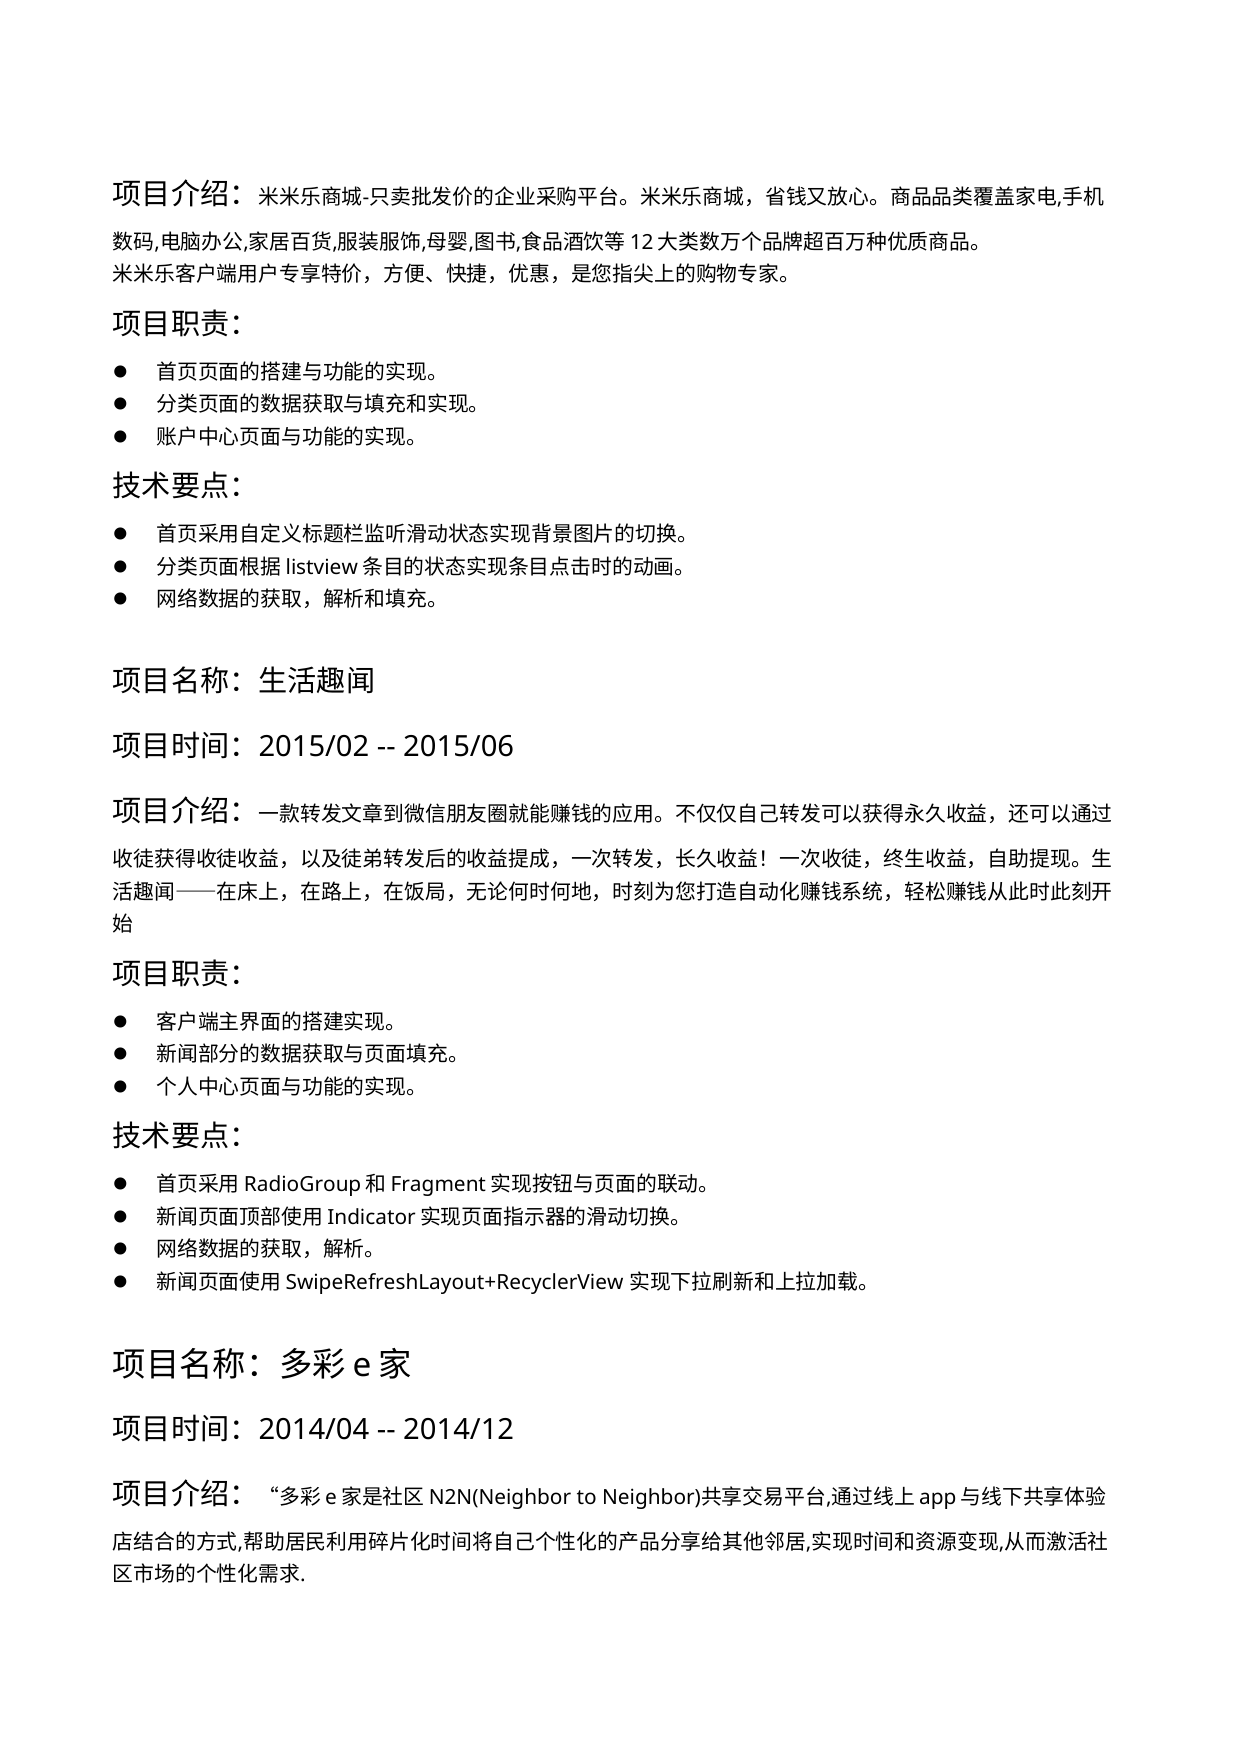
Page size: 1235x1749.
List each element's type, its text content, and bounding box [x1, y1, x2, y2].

list 首页采用自定义标题栏监听滑动状态实现背景图片的切换。 [112, 517, 1122, 549]
text 项目介绍：“多彩e家是社区N2N(Neighbor to Neighbor)共享交易平台,通过线上app与线下共享体验店结合的方式,帮助居民利用碎片化时间将自己个性化的产品分享给其他邻居,实现时间和资源变现,从而激活社区市场的个性化需求. [112, 1459, 1122, 1589]
list 新闻部分的数据获取与页面填充。 [112, 1037, 1122, 1069]
list 分类页面的数据获取与填充和实现。 [112, 387, 1122, 419]
text 项目介绍：米米乐商城-只卖批发价的企业采购平台。米米乐商城，省钱又放心。商品品类覆盖家电,手机数码,电脑办公,家居百货,服装服饰,母婴,图书,食品酒饮等12大类数万个品牌超百万种优质商品。 米米乐客户端用户专享特价，方便、快捷，优惠，是您指尖上的购物专家。 [112, 159, 1122, 289]
list 个人中心页面与功能的实现。 [112, 1069, 1122, 1102]
list 分类页面根据listview条目的状态实现条目点击时的动画。 [112, 549, 1122, 582]
list 网络数据的获取，解析和填充。 [112, 582, 1122, 614]
list 新闻页面使用SwipeRefreshLayout+RecyclerView 实现下拉刷新和上拉加载。 [112, 1264, 1122, 1297]
list 新闻页面顶部使用Indicator实现页面指示器的滑动切换。 [112, 1199, 1122, 1232]
text 项目介绍：一款转发文章到微信朋友圈就能赚钱的应用。不仅仅自己转发可以获得永久收益，还可以通过收徒获得收徒收益，以及徒弟转发后的收益提成，一次转发，长久收益！一次收徒，终生收益，自助提现。生活趣闻——在床上，在路上，在饭局，无论何时何地，时刻为您打造自动化赚钱系统，轻松赚钱从此时此刻开始 [112, 777, 1122, 939]
list 首页采用RadioGroup和Fragment实现按钮与页面的联动。 [112, 1167, 1122, 1199]
list 网络数据的获取，解析。 [112, 1232, 1122, 1264]
list 客户端主界面的搭建实现。 [112, 1004, 1122, 1037]
text 项目时间：2015/02 -- 2015/06 [112, 712, 1122, 777]
text 项目职责： [112, 939, 1122, 1004]
list 账户中心页面与功能的实现。 [112, 419, 1122, 452]
list 首页页面的搭建与功能的实现。 [112, 354, 1122, 387]
text 项目职责： [112, 289, 1122, 354]
text 技术要点： [112, 452, 1122, 517]
text 技术要点： [112, 1102, 1122, 1167]
text 项目名称：生活趣闻 [112, 647, 1122, 712]
text 项目时间：2014/04 -- 2014/12 [112, 1394, 1122, 1459]
text 项目名称：多彩e家 [112, 1329, 1122, 1394]
